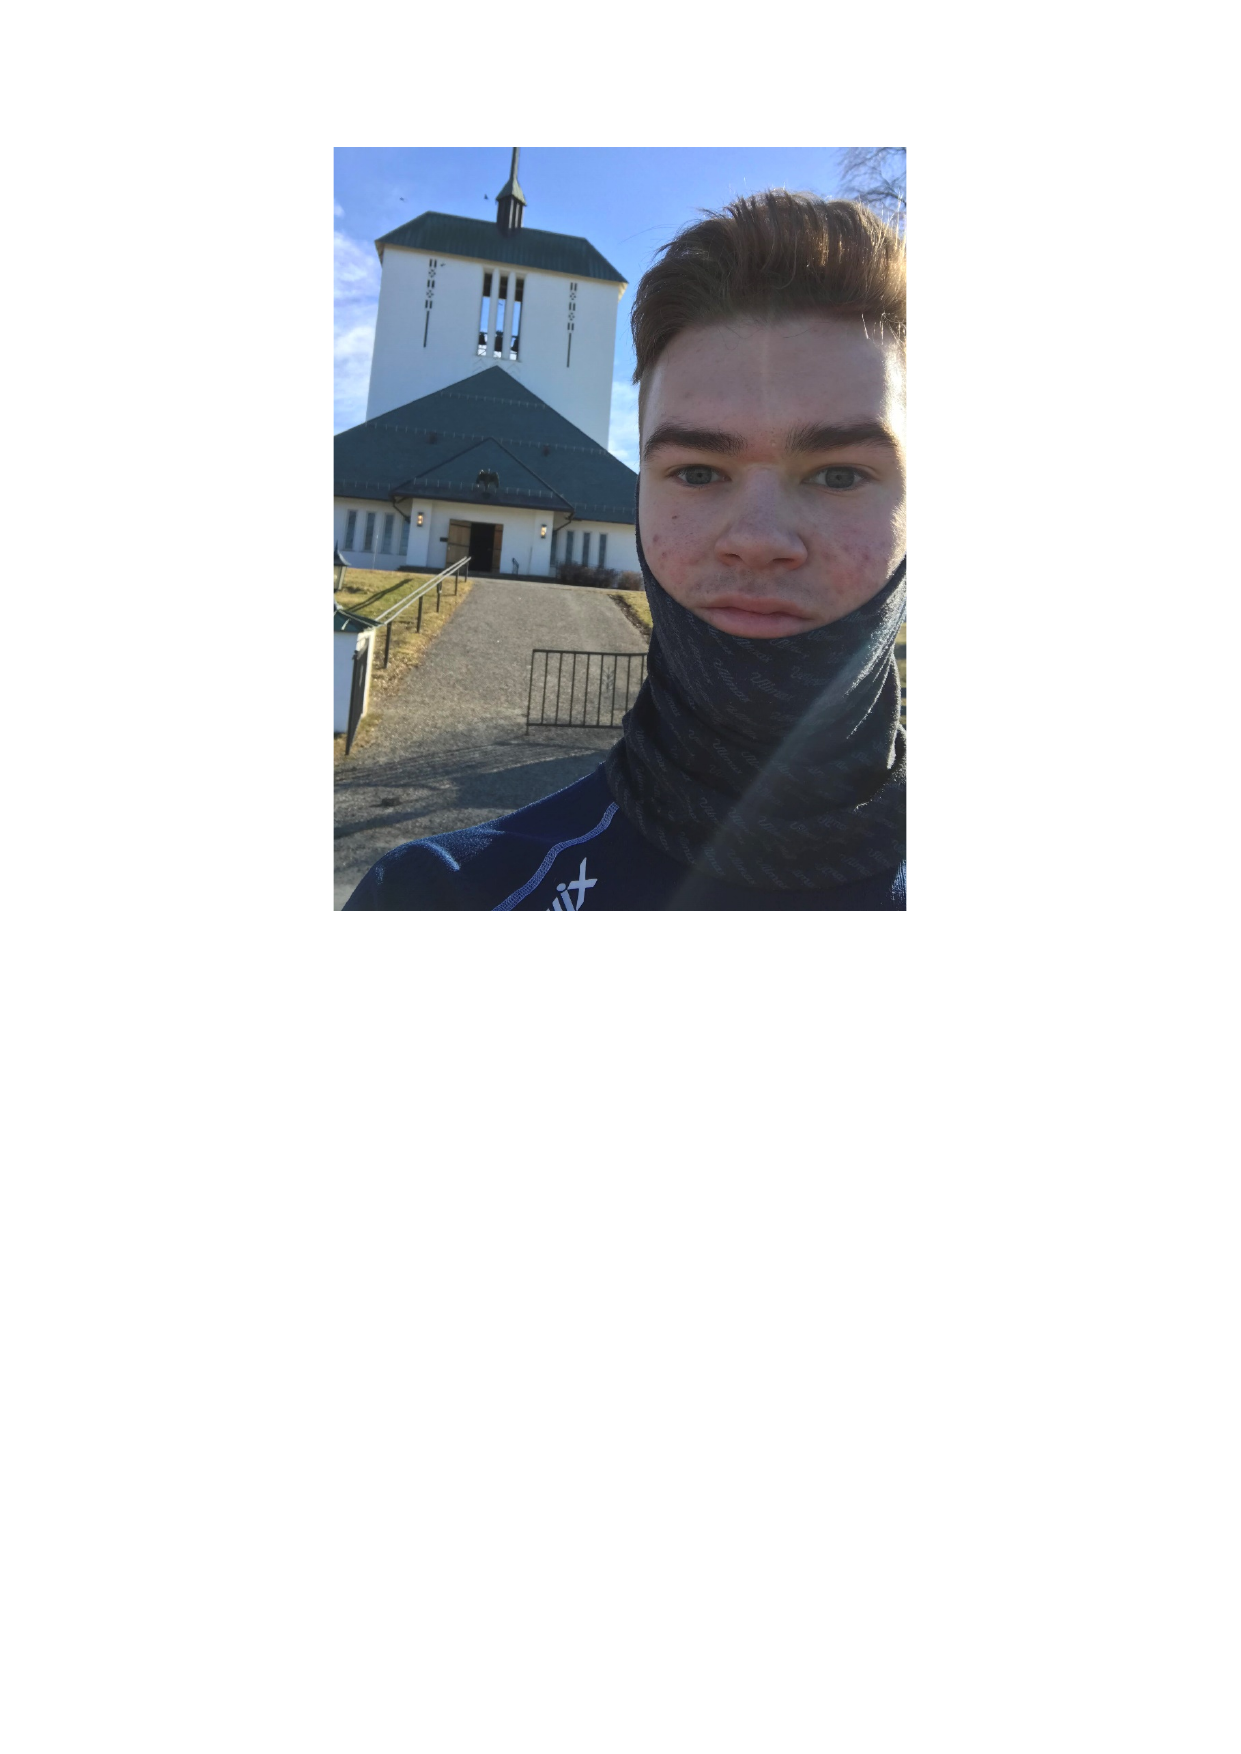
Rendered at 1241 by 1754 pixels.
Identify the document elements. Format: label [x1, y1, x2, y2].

picture [333, 147, 907, 911]
